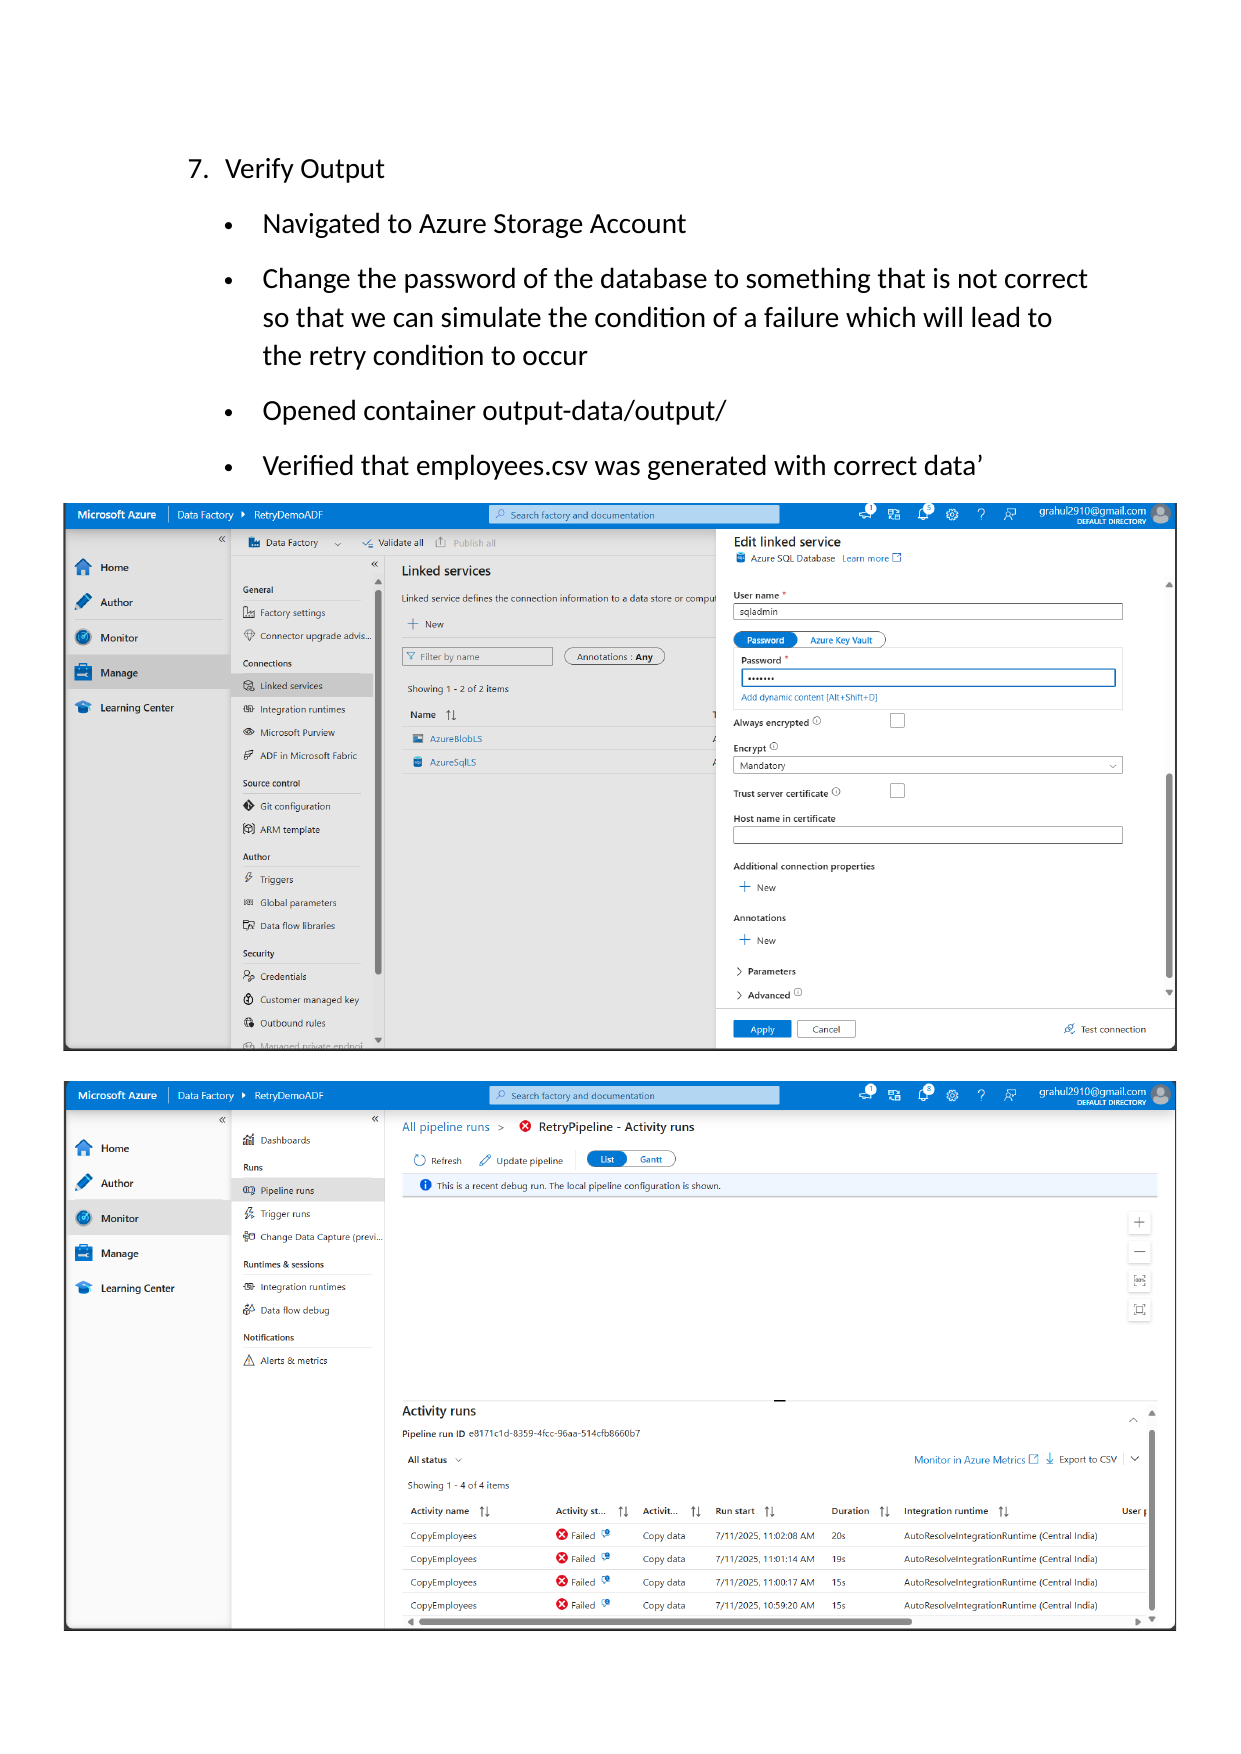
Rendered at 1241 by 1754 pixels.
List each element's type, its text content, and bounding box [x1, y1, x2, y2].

list Change the password of the database to something that is not correct so that we can simulate the condition of a failure which will lead to the retry condition to occur [225, 260, 1090, 373]
list Verified that employees.csv was generated with correct data’ [225, 447, 1090, 483]
picture [63, 1081, 1177, 1631]
list Opened container output-data/output/ [225, 392, 1090, 428]
list Navigated to Azure Storage Account [225, 205, 1090, 241]
list Verify Output [187, 150, 1090, 186]
picture [63, 503, 1177, 1051]
